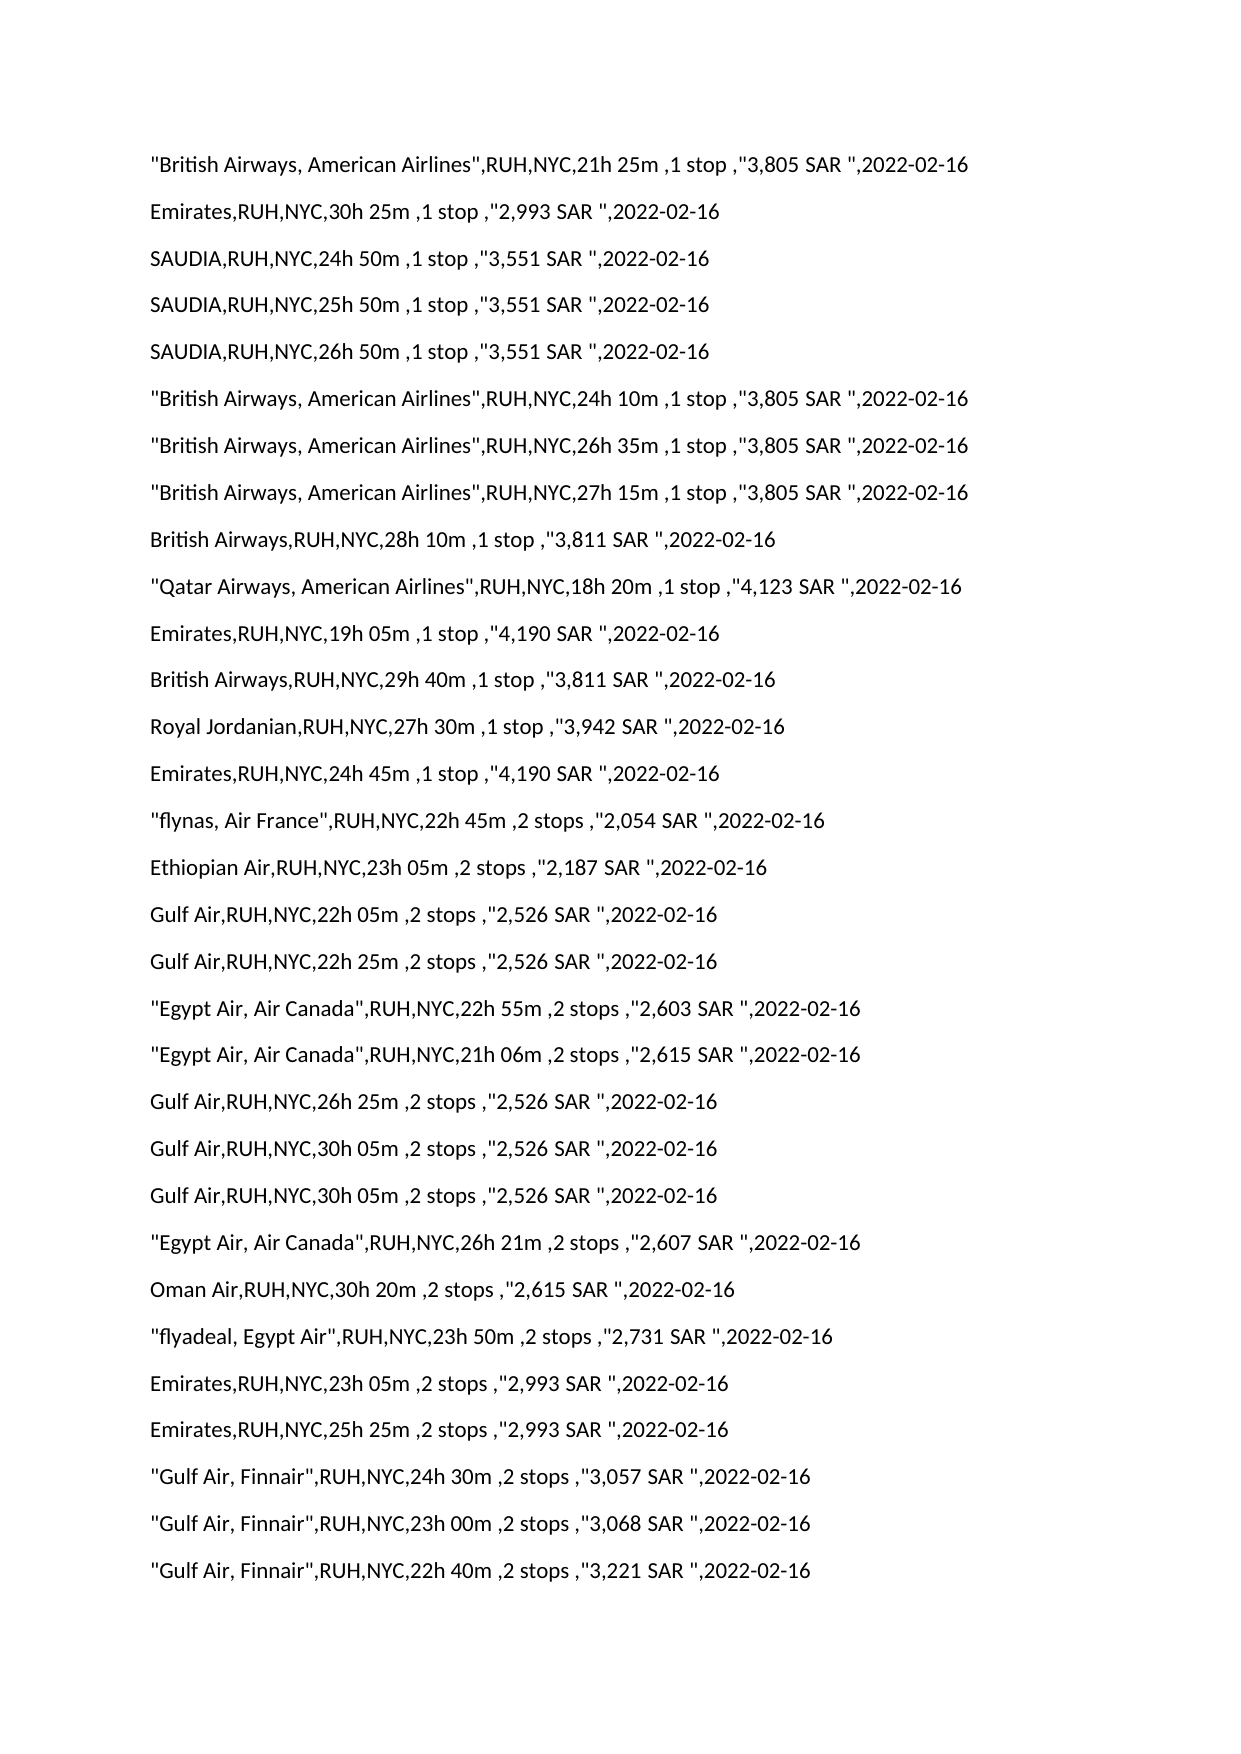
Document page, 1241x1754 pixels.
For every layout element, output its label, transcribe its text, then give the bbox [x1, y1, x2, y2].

text "British Airways, American Airlines",RUH,NYC,24h 10m ,1 stop ,"3,805 SAR ",2022-02-16 [150, 384, 1090, 412]
text Gulf Air,RUH,NYC,26h 25m ,2 stops ,"2,526 SAR ",2022-02-16 [150, 1087, 1090, 1116]
text "British Airways, American Airlines",RUH,NYC,27h 15m ,1 stop ,"3,805 SAR ",2022-02-16 [150, 478, 1090, 506]
text Ethiopian Air,RUH,NYC,23h 05m ,2 stops ,"2,187 SAR ",2022-02-16 [150, 853, 1090, 881]
text Emirates,RUH,NYC,24h 45m ,1 stop ,"4,190 SAR ",2022-02-16 [150, 759, 1090, 787]
text Gulf Air,RUH,NYC,22h 25m ,2 stops ,"2,526 SAR ",2022-02-16 [150, 947, 1090, 975]
text "Qatar Airways, American Airlines",RUH,NYC,18h 20m ,1 stop ,"4,123 SAR ",2022-02-16 [150, 572, 1090, 600]
text Gulf Air,RUH,NYC,22h 05m ,2 stops ,"2,526 SAR ",2022-02-16 [150, 900, 1090, 928]
text "British Airways, American Airlines",RUH,NYC,21h 25m ,1 stop ,"3,805 SAR ",2022-02-16 [150, 150, 1090, 178]
text "Egypt Air, Air Canada",RUH,NYC,21h 06m ,2 stops ,"2,615 SAR ",2022-02-16 [150, 1041, 1090, 1069]
text Emirates,RUH,NYC,25h 25m ,2 stops ,"2,993 SAR ",2022-02-16 [150, 1416, 1090, 1444]
text "flynas, Air France",RUH,NYC,22h 45m ,2 stops ,"2,054 SAR ",2022-02-16 [150, 806, 1090, 834]
text Gulf Air,RUH,NYC,30h 05m ,2 stops ,"2,526 SAR ",2022-02-16 [150, 1181, 1090, 1209]
text British Airways,RUH,NYC,29h 40m ,1 stop ,"3,811 SAR ",2022-02-16 [150, 666, 1090, 694]
text Emirates,RUH,NYC,19h 05m ,1 stop ,"4,190 SAR ",2022-02-16 [150, 619, 1090, 647]
text British Airways,RUH,NYC,28h 10m ,1 stop ,"3,811 SAR ",2022-02-16 [150, 525, 1090, 553]
text "Gulf Air, Finnair",RUH,NYC,23h 00m ,2 stops ,"3,068 SAR ",2022-02-16 [150, 1509, 1090, 1537]
text Oman Air,RUH,NYC,30h 20m ,2 stops ,"2,615 SAR ",2022-02-16 [150, 1275, 1090, 1303]
text SAUDIA,RUH,NYC,26h 50m ,1 stop ,"3,551 SAR ",2022-02-16 [150, 337, 1090, 366]
text "Gulf Air, Finnair",RUH,NYC,24h 30m ,2 stops ,"3,057 SAR ",2022-02-16 [150, 1462, 1090, 1491]
text Emirates,RUH,NYC,23h 05m ,2 stops ,"2,993 SAR ",2022-02-16 [150, 1369, 1090, 1397]
text Gulf Air,RUH,NYC,30h 05m ,2 stops ,"2,526 SAR ",2022-02-16 [150, 1134, 1090, 1162]
text SAUDIA,RUH,NYC,25h 50m ,1 stop ,"3,551 SAR ",2022-02-16 [150, 291, 1090, 319]
text Emirates,RUH,NYC,30h 25m ,1 stop ,"2,993 SAR ",2022-02-16 [150, 197, 1090, 225]
text "Egypt Air, Air Canada",RUH,NYC,26h 21m ,2 stops ,"2,607 SAR ",2022-02-16 [150, 1228, 1090, 1256]
text "British Airways, American Airlines",RUH,NYC,26h 35m ,1 stop ,"3,805 SAR ",2022-02-16 [150, 431, 1090, 459]
text SAUDIA,RUH,NYC,24h 50m ,1 stop ,"3,551 SAR ",2022-02-16 [150, 244, 1090, 272]
text Royal Jordanian,RUH,NYC,27h 30m ,1 stop ,"3,942 SAR ",2022-02-16 [150, 712, 1090, 741]
text "Egypt Air, Air Canada",RUH,NYC,22h 55m ,2 stops ,"2,603 SAR ",2022-02-16 [150, 994, 1090, 1022]
text "flyadeal, Egypt Air",RUH,NYC,23h 50m ,2 stops ,"2,731 SAR ",2022-02-16 [150, 1322, 1090, 1350]
text "Gulf Air, Finnair",RUH,NYC,22h 40m ,2 stops ,"3,221 SAR ",2022-02-16 [150, 1556, 1090, 1584]
